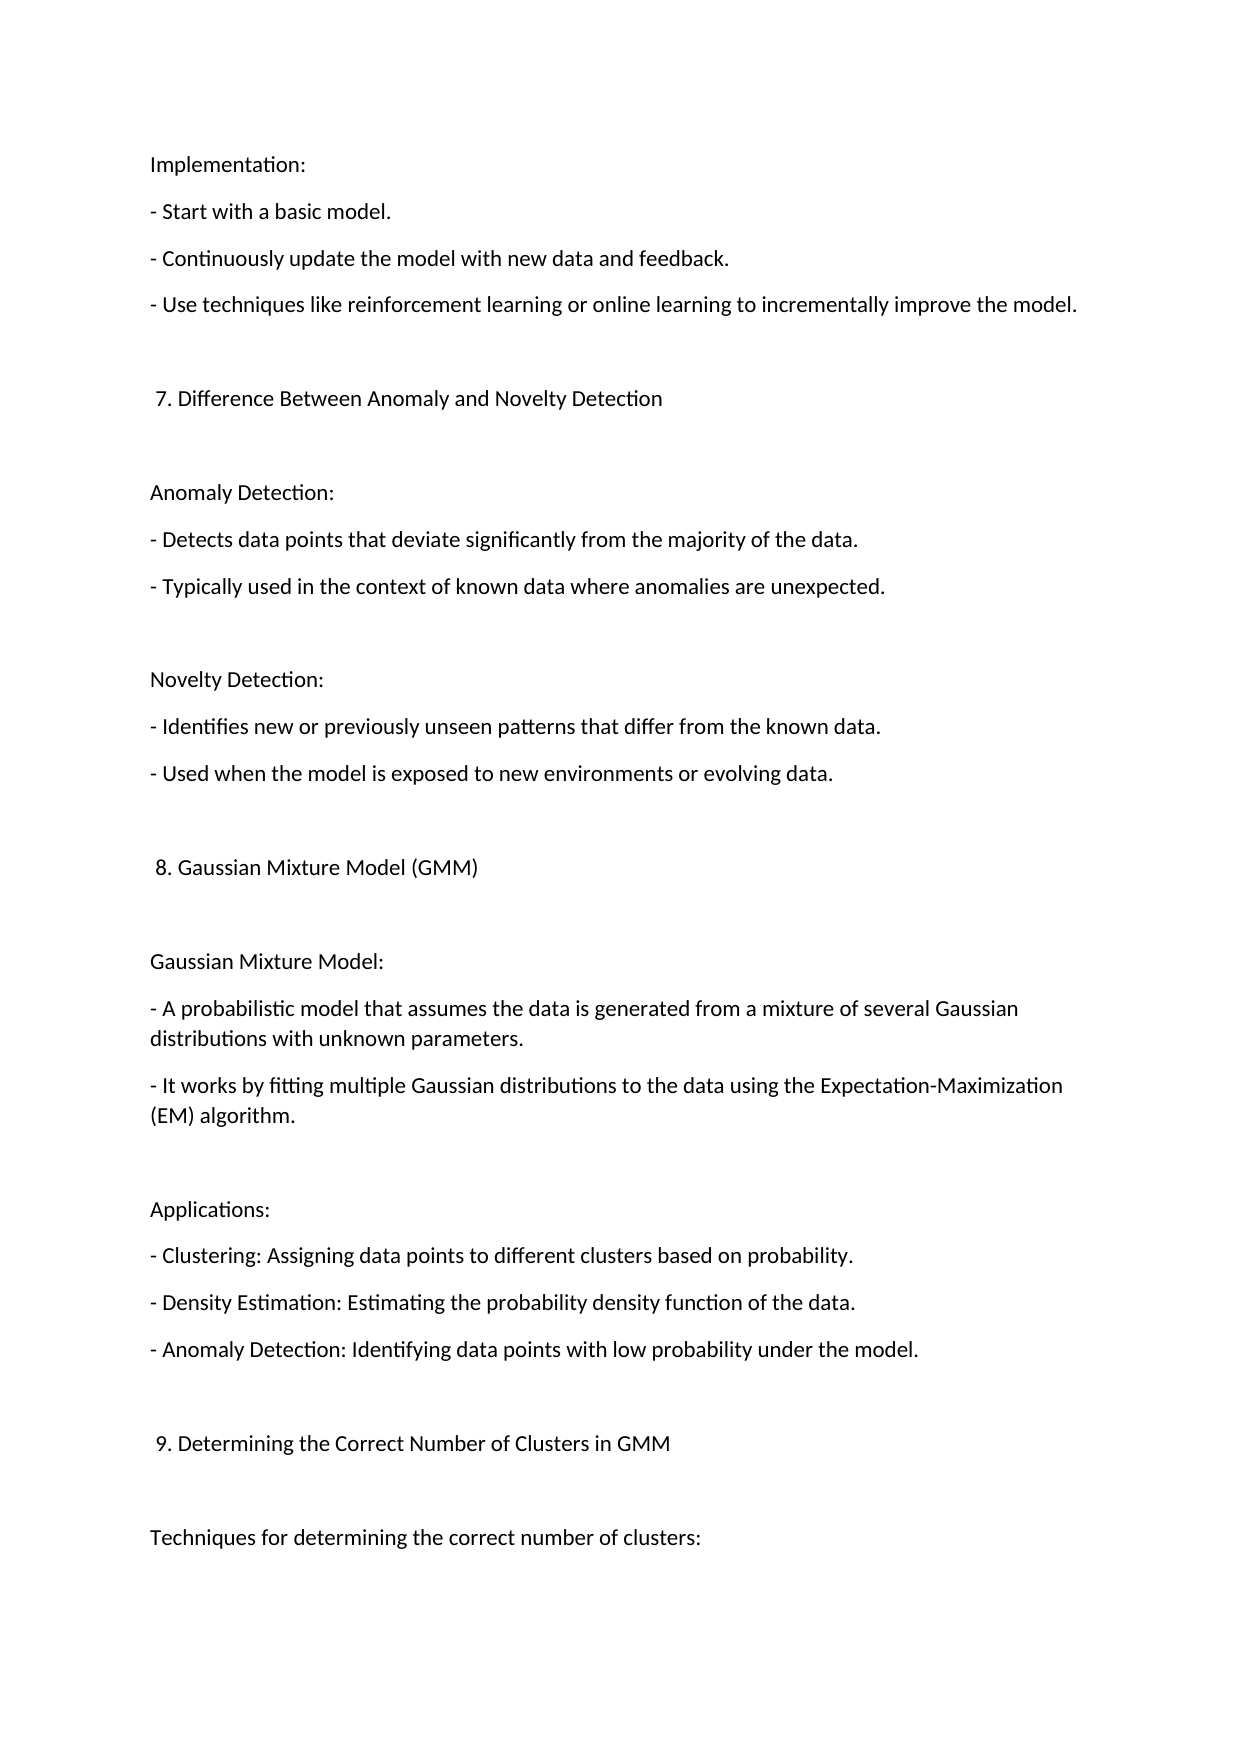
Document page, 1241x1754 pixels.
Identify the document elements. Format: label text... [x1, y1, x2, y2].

text Gaussian Mixture Model: [150, 947, 1090, 975]
text - Density Estimation: Estimating the probability density function of the data. [150, 1288, 1090, 1317]
text Novelty Detection: [150, 666, 1090, 694]
text - A probabilistic model that assumes the data is generated from a mixture of several Gaussian distributions with unknown parameters. [150, 994, 1090, 1052]
text - Detects data points that deviate significantly from the majority of the data. [150, 525, 1090, 553]
text - Clustering: Assigning data points to different clusters based on probability. [150, 1242, 1090, 1270]
text - Identifies new or previously unseen patterns that differ from the known data. [150, 712, 1090, 741]
text 8. Gaussian Mixture Model (GMM) [150, 853, 1090, 881]
text Techniques for determining the correct number of clusters: [150, 1523, 1090, 1551]
text - It works by fitting multiple Gaussian distributions to the data using the Expectation-Maximization (EM) algorithm. [150, 1071, 1090, 1129]
text - Start with a basic model. [150, 197, 1090, 225]
text - Typically used in the context of known data where anomalies are unexpected. [150, 572, 1090, 600]
text Applications: [150, 1195, 1090, 1223]
text - Continuously update the model with new data and feedback. [150, 244, 1090, 272]
text - Anomaly Detection: Identifying data points with low probability under the model. [150, 1335, 1090, 1363]
text 9. Determining the Correct Number of Clusters in GMM [150, 1429, 1090, 1457]
text 7. Difference Between Anomaly and Novelty Detection [150, 384, 1090, 412]
text - Use techniques like reinforcement learning or online learning to incrementally improve the model. [150, 291, 1090, 319]
text Anomaly Detection: [150, 478, 1090, 506]
text - Used when the model is exposed to new environments or evolving data. [150, 759, 1090, 787]
text Implementation: [150, 150, 1090, 178]
